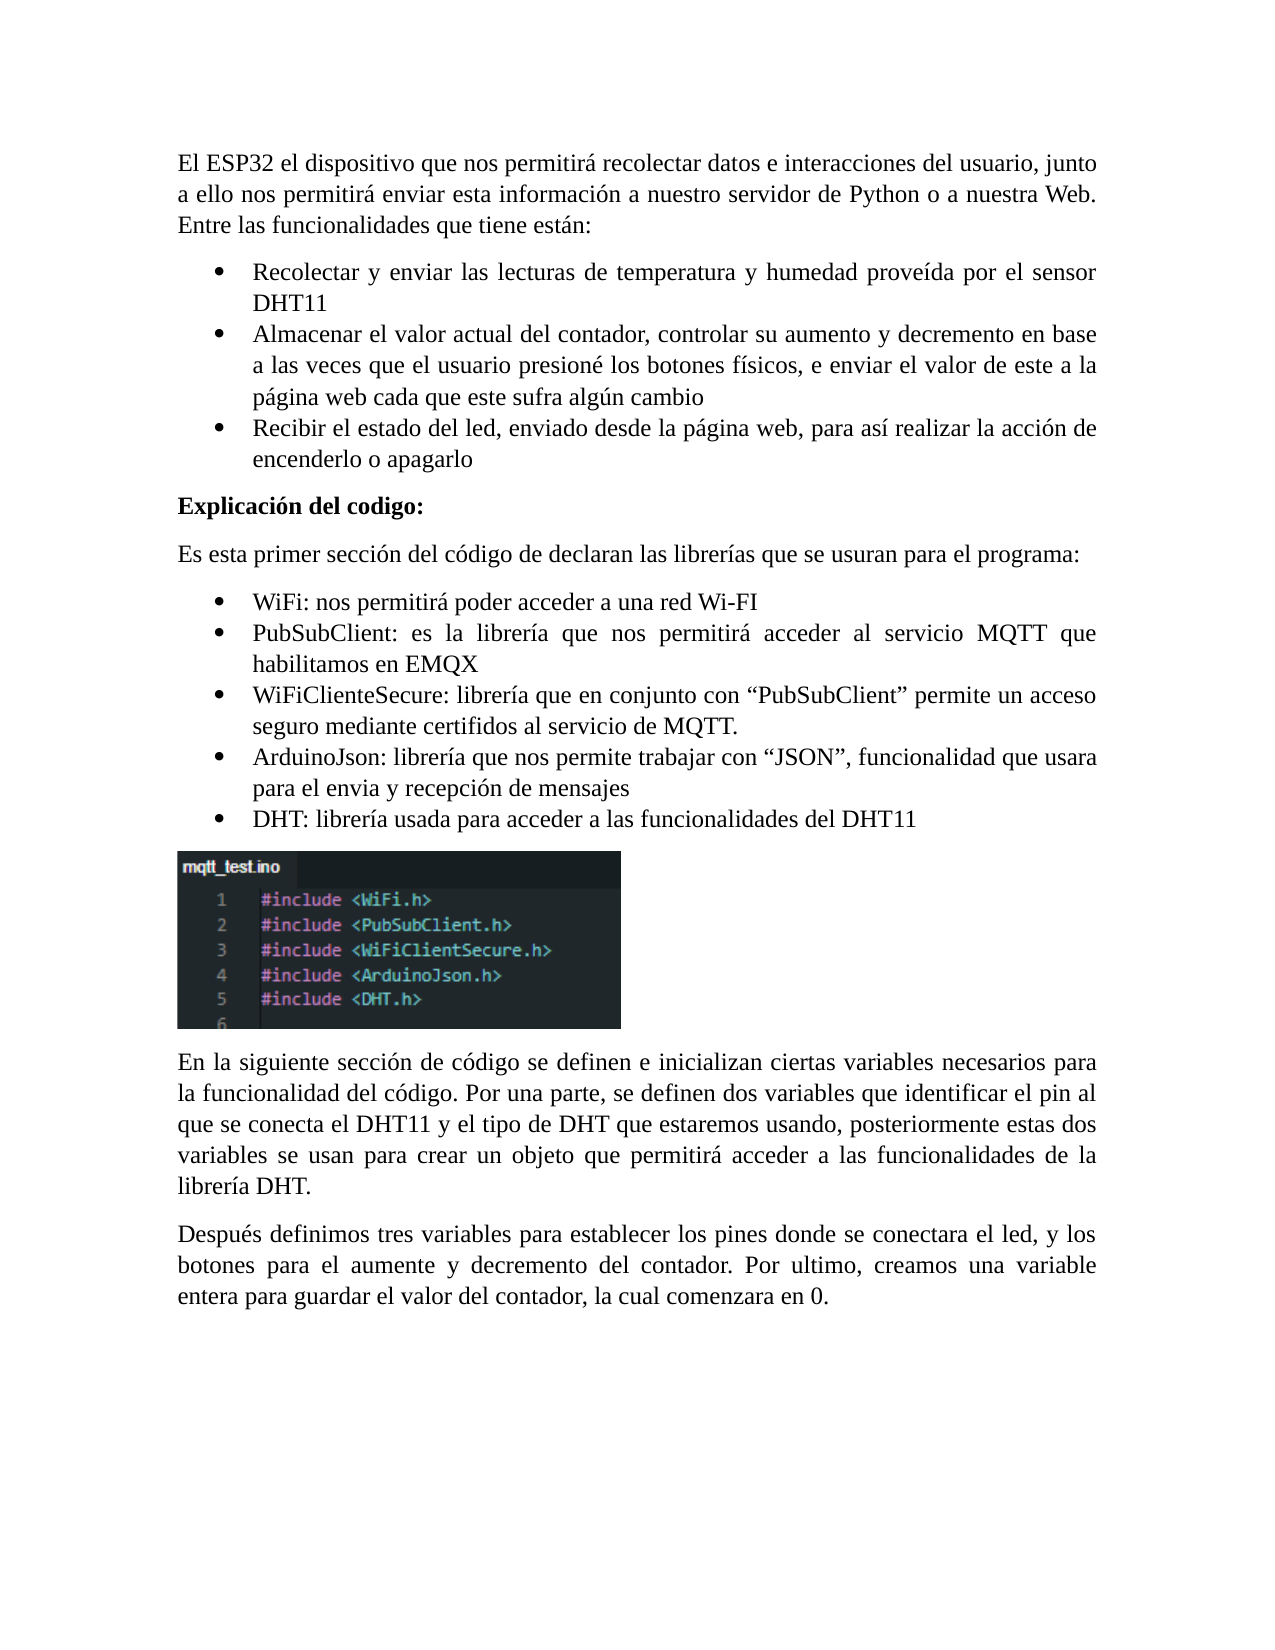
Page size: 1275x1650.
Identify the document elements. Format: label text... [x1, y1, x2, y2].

list ArduinoJson: librería que nos permite trabajar con “JSON”, funcionalidad que usara para el envia y recepción de mensajes [215, 742, 1098, 802]
list Recolectar y enviar las lecturas de temperatura y humedad proveída por el sensor DHT11 [215, 257, 1098, 317]
text En la siguiente sección de código se definen e inicializan ciertas variables necesarios para la funcionalidad del código. Por una parte, se definen dos variables que identificar el pin al que se conecta el DHT11 y el tipo de DHT que estaremos usando, posteriormente estas dos variables se usan para crear un objeto que permitirá acceder a las funcionalidades de la librería DHT. [177, 1047, 1098, 1200]
text Después definimos tres variables para establecer los pines donde se conectara el led, y los botones para el aumente y decremento del contador. Por ultimo, creamos una variable entera para guardar el valor del contador, la cual comenzara en 0. [177, 1219, 1098, 1310]
list DHT: librería usada para acceder a las funcionalidades del DHT11 [215, 804, 1098, 833]
list Recibir el estado del led, enviado desde la página web, para así realizar la acción de encenderlo o apagarlo [215, 413, 1098, 472]
list WiFiClienteSecure: librería que en conjunto con “PubSubClient” permite un acceso seguro mediante certifidos al servicio de MQTT. [215, 680, 1098, 740]
list WiFi: nos permitirá poder acceder a una red Wi-FI [215, 587, 1098, 616]
text Es esta primer sección del código de declaran las librerías que se usuran para el programa: [177, 539, 1098, 568]
picture [177, 851, 621, 1029]
text Explicación del codigo: [177, 491, 1098, 520]
list PubSubClient: es la librería que nos permitirá acceder al servicio MQTT que habilitamos en EMQX [215, 618, 1098, 678]
text El ESP32 el dispositivo que nos permitirá recolectar datos e interacciones del usuario, junto a ello nos permitirá enviar esta información a nuestro servidor de Python o a nuestra Web. Entre las funcionalidades que tiene están: [177, 148, 1098, 238]
list Almacenar el valor actual del contador, controlar su aumento y decremento en base a las veces que el usuario presioné los botones físicos, e enviar el valor de este a la página web cada que este sufra algún cambio [215, 319, 1098, 410]
